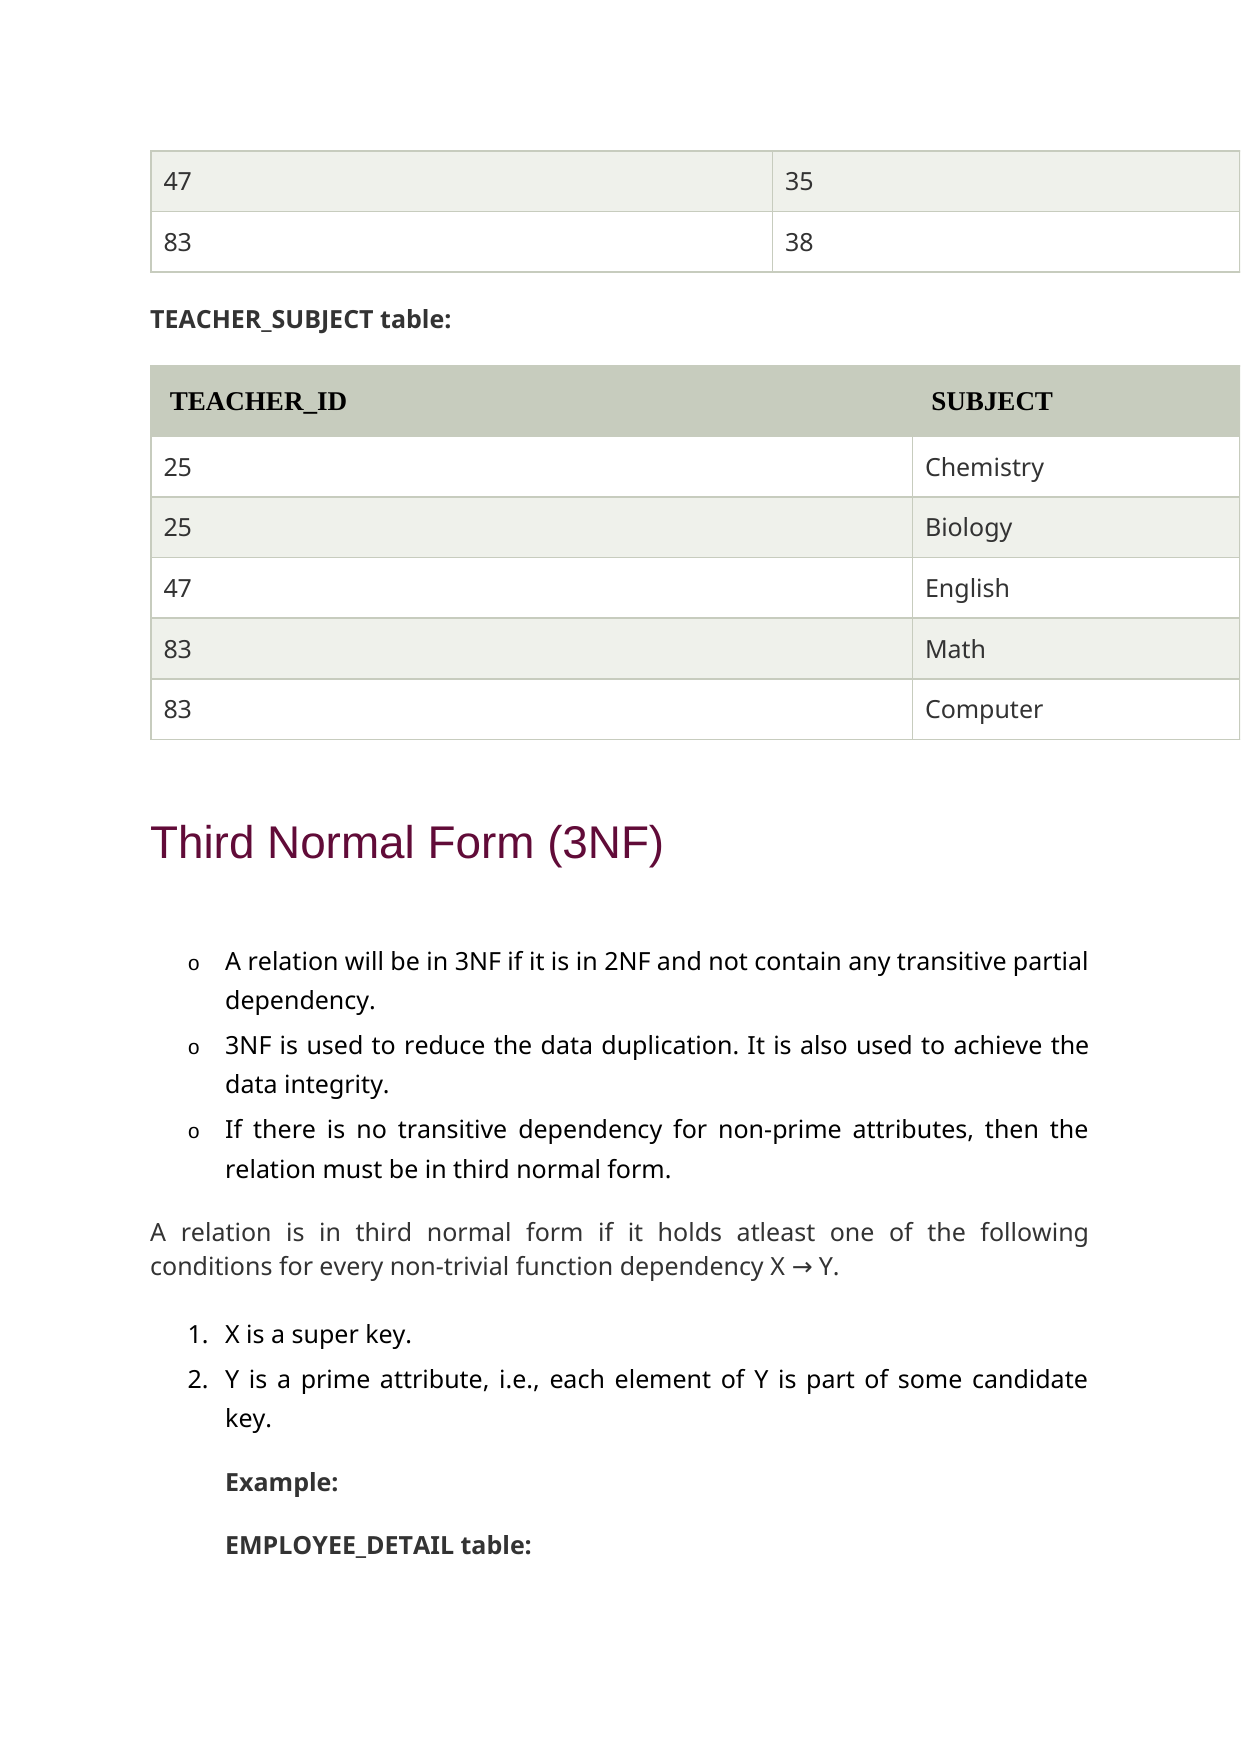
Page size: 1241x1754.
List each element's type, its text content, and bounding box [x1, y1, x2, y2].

list If there is no transitive dependency for non-prime attributes, then the relation must be in third normal form. [187, 1107, 1090, 1185]
list X is a super key. [187, 1312, 1090, 1351]
table_cell 35 [773, 152, 1239, 211]
table_cell 38 [773, 212, 1239, 271]
table_cell 25 [152, 437, 912, 496]
list A relation will be in 3NF if it is in 2NF and not contain any transitive partial dependency. [187, 938, 1090, 1017]
table_cell Computer [913, 680, 1239, 738]
table_cell 25 [152, 498, 912, 557]
list Y is a prime attribute, i.e., each element of Y is part of some candidate key. [187, 1357, 1090, 1435]
table_cell Biology [913, 498, 1239, 557]
table_cell 83 [152, 619, 912, 678]
text A relation is in third normal form if it holds atleast one of the following conditions for every non-trivial function dependency X → Y. [150, 1214, 1090, 1283]
table_cell English [913, 558, 1239, 617]
table_cell 83 [152, 212, 772, 271]
table_cell 47 [152, 152, 772, 211]
text Third Normal Form (3NF) [150, 816, 1090, 868]
table_cell 83 [152, 680, 912, 738]
text EMPLOYEE_DETAIL table: [225, 1528, 1090, 1562]
table_cell Chemistry [913, 437, 1239, 496]
list 3NF is used to reduce the data duplication. It is also used to achieve the data integrity. [187, 1023, 1090, 1101]
table_cell 47 [152, 558, 912, 617]
table_cell Math [913, 619, 1239, 678]
text Example: [225, 1464, 1090, 1498]
table_header TEACHER_ID [152, 367, 912, 435]
text TEACHER_SUBJECT table: [150, 302, 1090, 336]
table_header SUBJECT [912, 367, 1239, 435]
